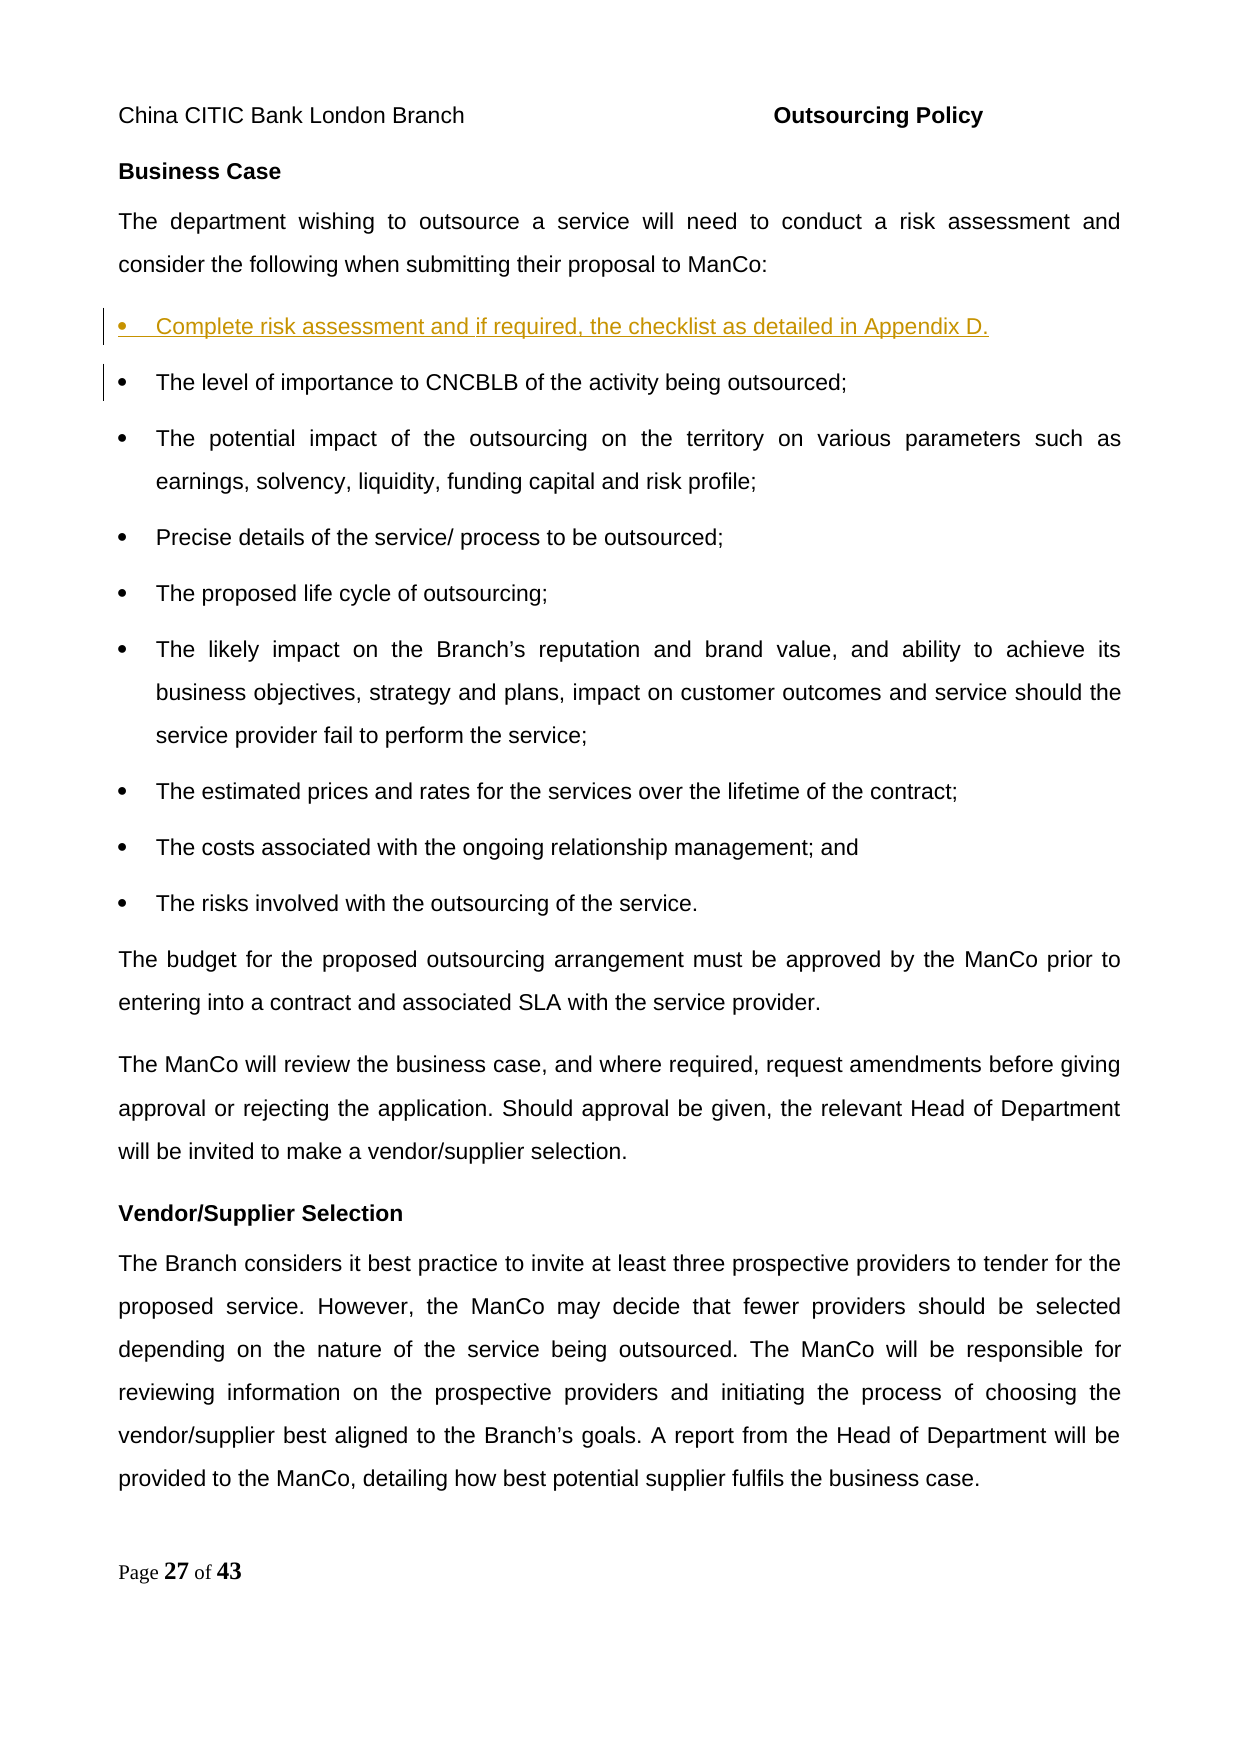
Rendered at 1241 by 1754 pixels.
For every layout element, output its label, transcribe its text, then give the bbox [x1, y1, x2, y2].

list The proposed life cycle of outsourcing; [118, 574, 1122, 612]
text The budget for the proposed outsourcing arrangement must be approved by the ManCo prior to entering into a contract and associated SLA with the service provider. [118, 941, 1122, 1021]
text The ManCo will review the business case, and where required, request amendments before giving approval or rejecting the application. Should approval be given, the relevant Head of Department will be invited to make a vendor/supplier selection. [118, 1046, 1122, 1169]
list Precise details of the service/ process to be outsourced; [118, 519, 1122, 556]
text Vendor/Supplier Selection [118, 1194, 1122, 1232]
text The Branch considers it best practice to invite at least three prospective providers to tender for the proposed service. However, the ManCo may decide that fewer providers should be selected depending on the nature of the service being outsourced. The ManCo will be responsible for reviewing information on the prospective providers and initiating the process of choosing the vendor/supplier best aligned to the Branch’s goals. A report from the Head of Department will be provided to the ManCo, detailing how best potential supplier fulfils the business case. [118, 1244, 1122, 1497]
list The level of importance to CNCBLB of the activity being outsourced; [118, 364, 1122, 401]
list The likely impact on the Branch’s reputation and brand value, and ability to achieve its business objectives, strategy and plans, impact on customer outcomes and service should the service provider fail to perform the service; [118, 631, 1122, 754]
list The risks involved with the outsourcing of the service. [118, 884, 1122, 922]
text Business Case [118, 152, 1122, 190]
list The potential impact of the outsourcing on the territory on various parameters such as earnings, solvency, liquidity, funding capital and risk profile; [118, 419, 1122, 500]
list The estimated prices and rates for the services over the lifetime of the contract; [118, 773, 1122, 810]
list The costs associated with the ongoing relationship management; and [118, 829, 1122, 866]
text The department wishing to outsource a service will need to conduct a risk assessment and consider the following when submitting their proposal to ManCo: [118, 202, 1122, 283]
